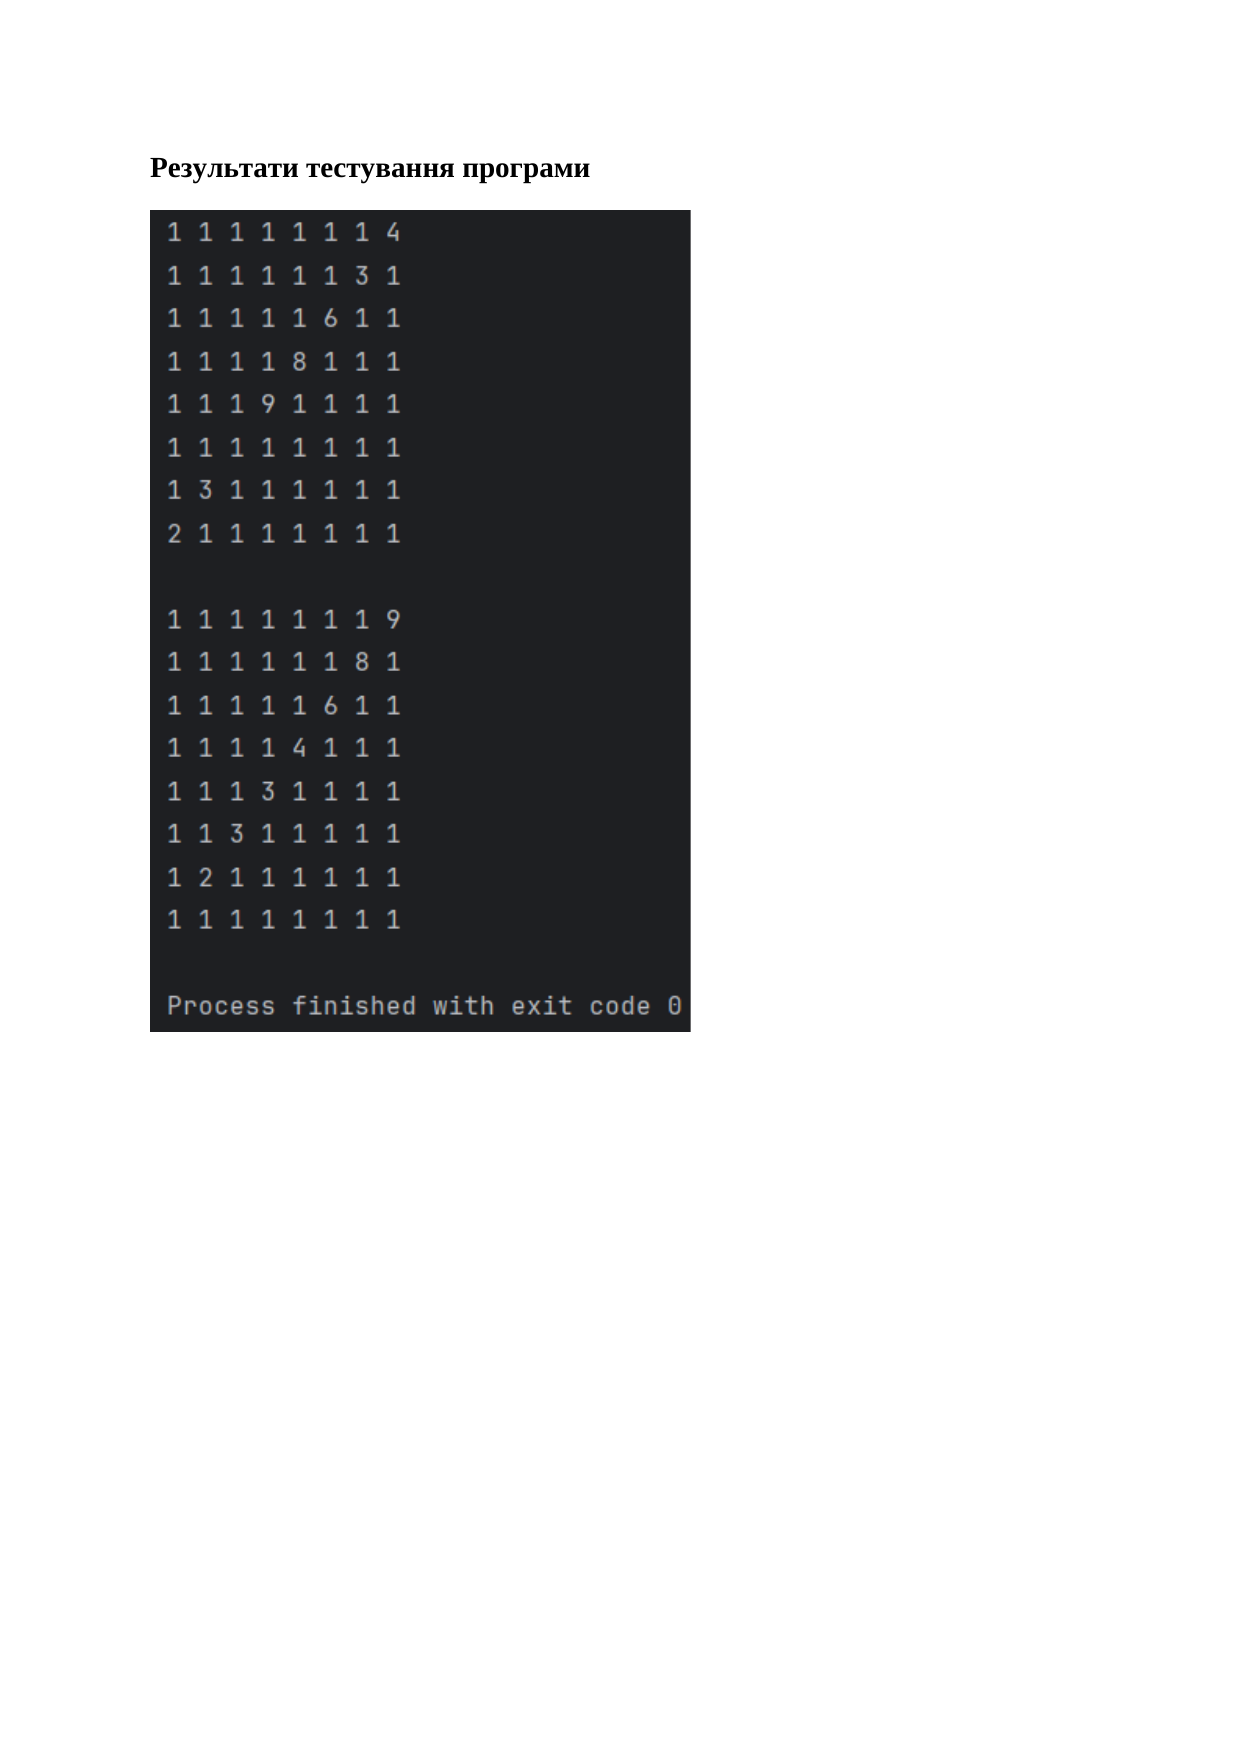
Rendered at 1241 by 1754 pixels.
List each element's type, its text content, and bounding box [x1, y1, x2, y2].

text Результати тестування програми [150, 150, 1090, 183]
picture [150, 210, 691, 1032]
